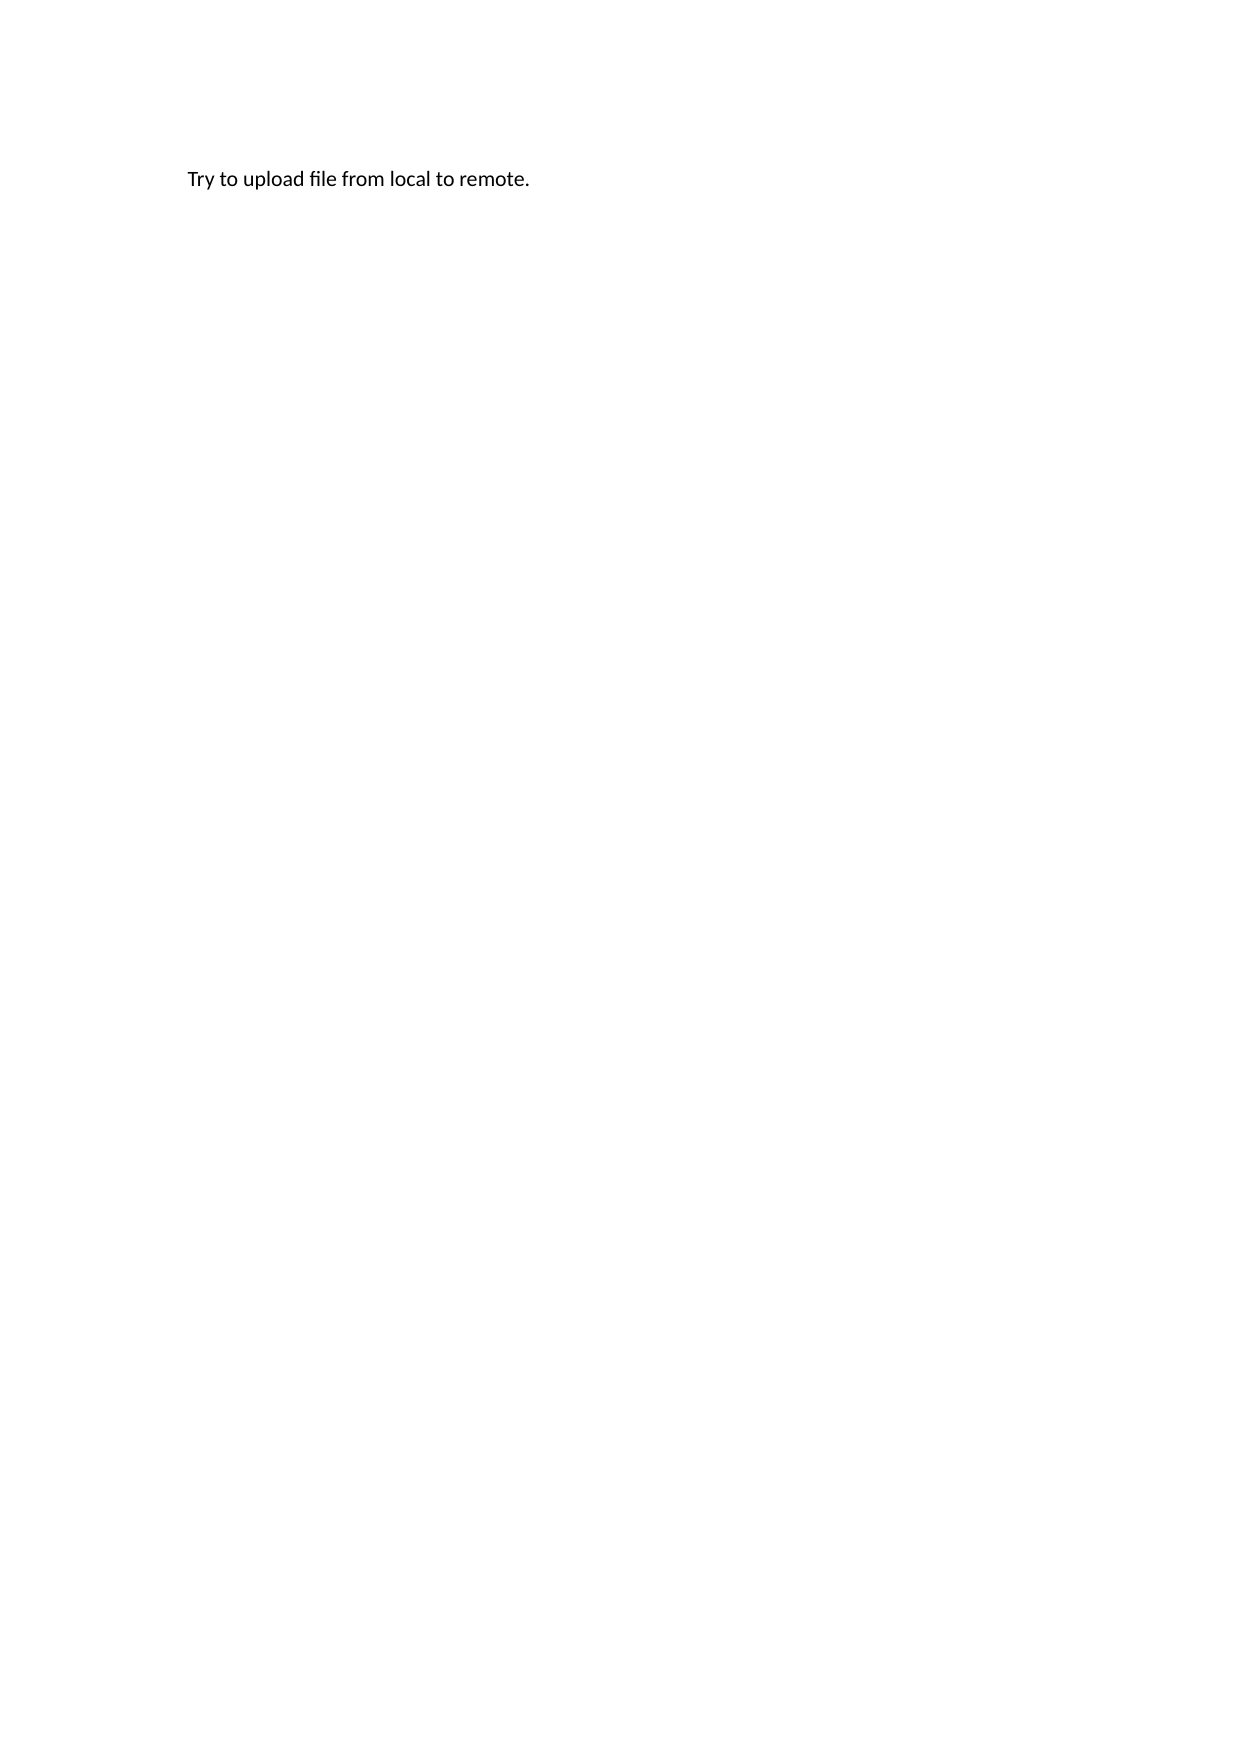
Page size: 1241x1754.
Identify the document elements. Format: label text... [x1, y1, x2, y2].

text Try to upload file from local to remote. [187, 162, 1053, 194]
